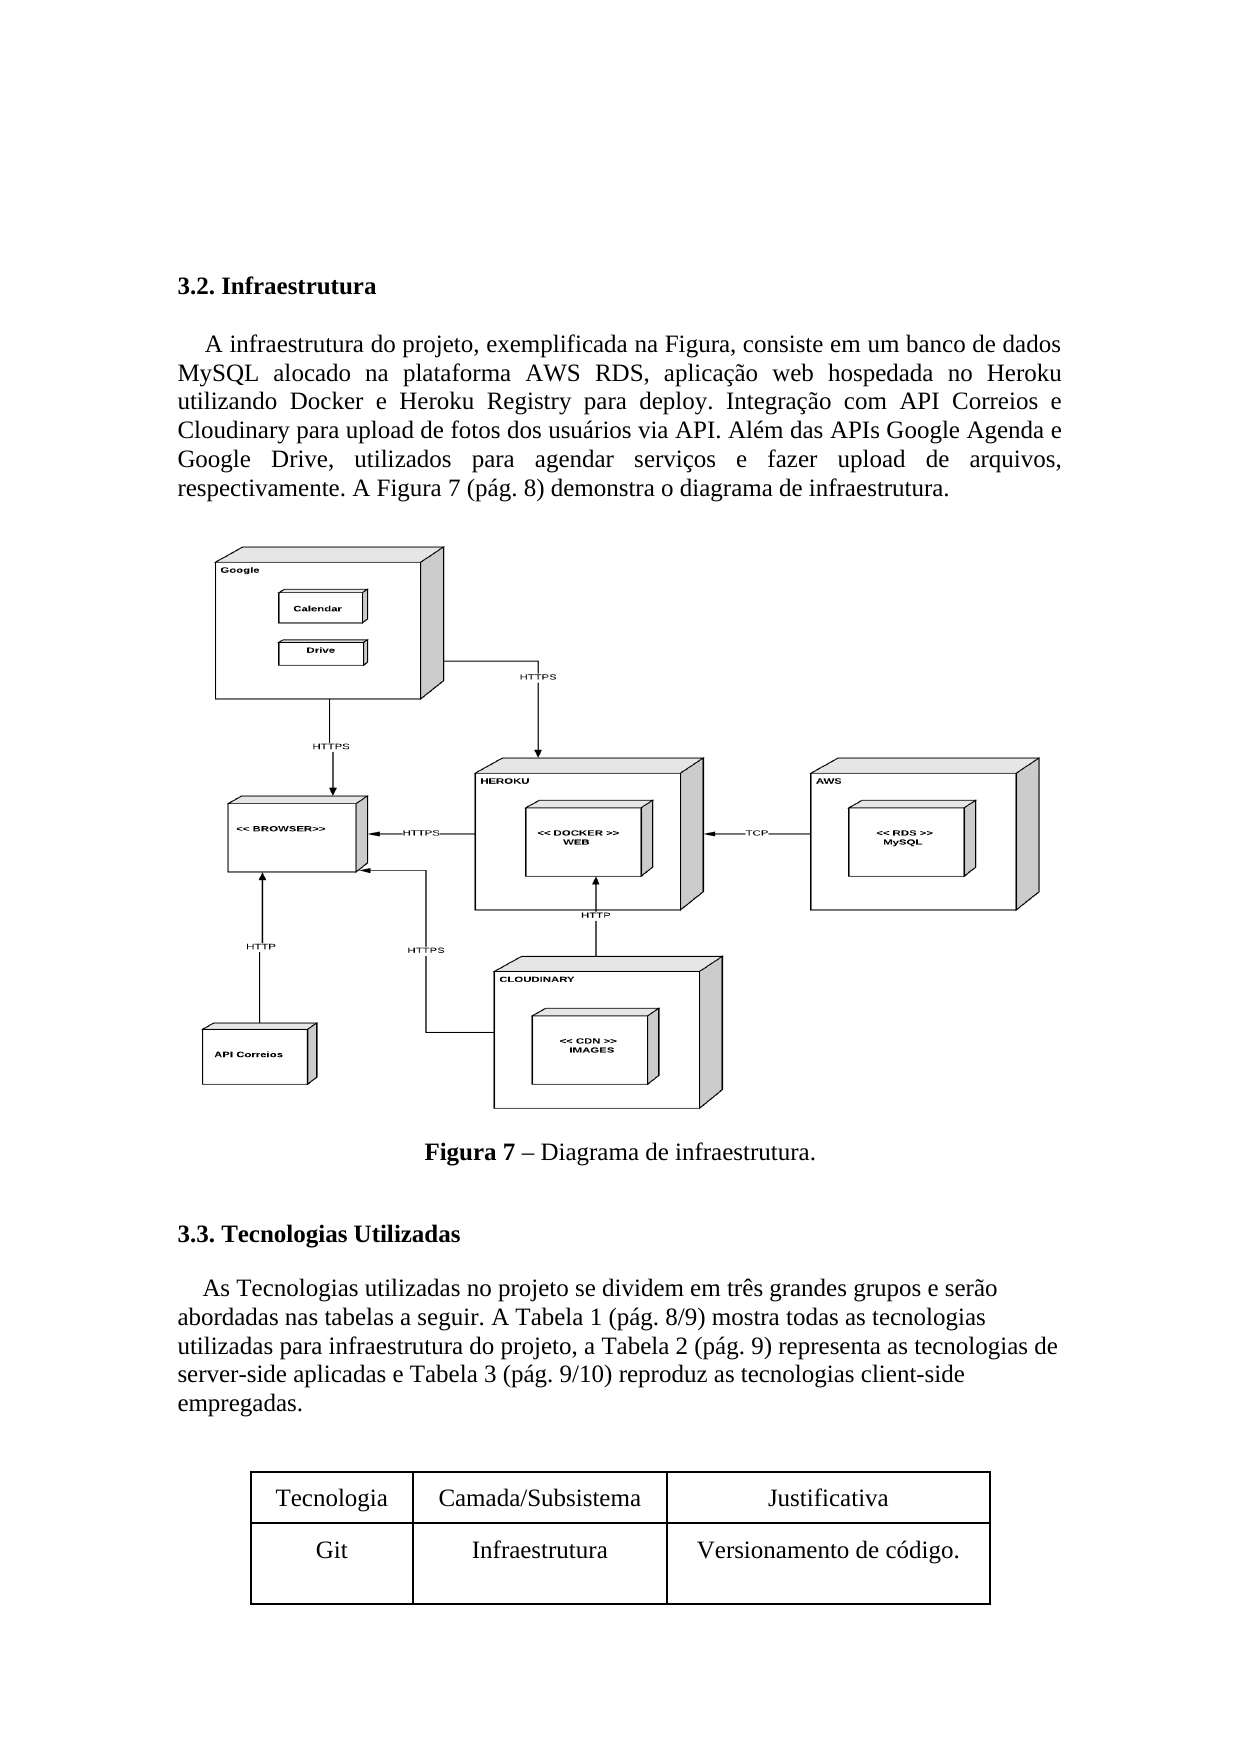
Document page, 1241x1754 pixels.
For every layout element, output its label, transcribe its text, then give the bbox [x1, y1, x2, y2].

text Figura 7 – Diagrama de infraestrutura. [177, 1137, 1063, 1166]
table_cell Versionamento de código. [668, 1524, 989, 1603]
text 3.2. Infraestrutura [177, 271, 1063, 300]
table_cell Git [252, 1524, 412, 1603]
table_header Camada/Subsistema [414, 1473, 666, 1522]
text A infraestrutura do projeto, exemplificada na Figura, consiste em um banco de dados MySQL alocado na plataforma AWS RDS, aplicação web hospedada no Heroku utilizando Docker e Heroku Registry para deploy. Integração com API Correios e Cloudinary para upload de fotos dos usuários via API. Além das APIs Google Agenda e Google Drive, utilizados para agendar serviços e fazer upload de arquivos, respectivamente. A Figura 7 (pág. 8) demonstra o diagrama de infraestrutura. [177, 329, 1063, 501]
table_header Justificativa [668, 1473, 989, 1522]
text 3.3. Tecnologias Utilizadas [177, 1219, 1063, 1248]
text As Tecnologias utilizadas no projeto se dividem em três grandes grupos e serão abordadas nas tabelas a seguir. A Tabela 1 (pág. 8/9) mostra todas as tecnologias utilizadas para infraestrutura do projeto, a Tabela 2 (pág. 9) representa as tecnologias de server-side aplicadas e Tabela 3 (pág. 9/10) reproduz as tecnologias client-side empregadas. [177, 1273, 1063, 1417]
table_cell Infraestrutura [414, 1524, 666, 1603]
table_header Tecnologia [252, 1473, 412, 1522]
picture [177, 530, 1064, 1125]
